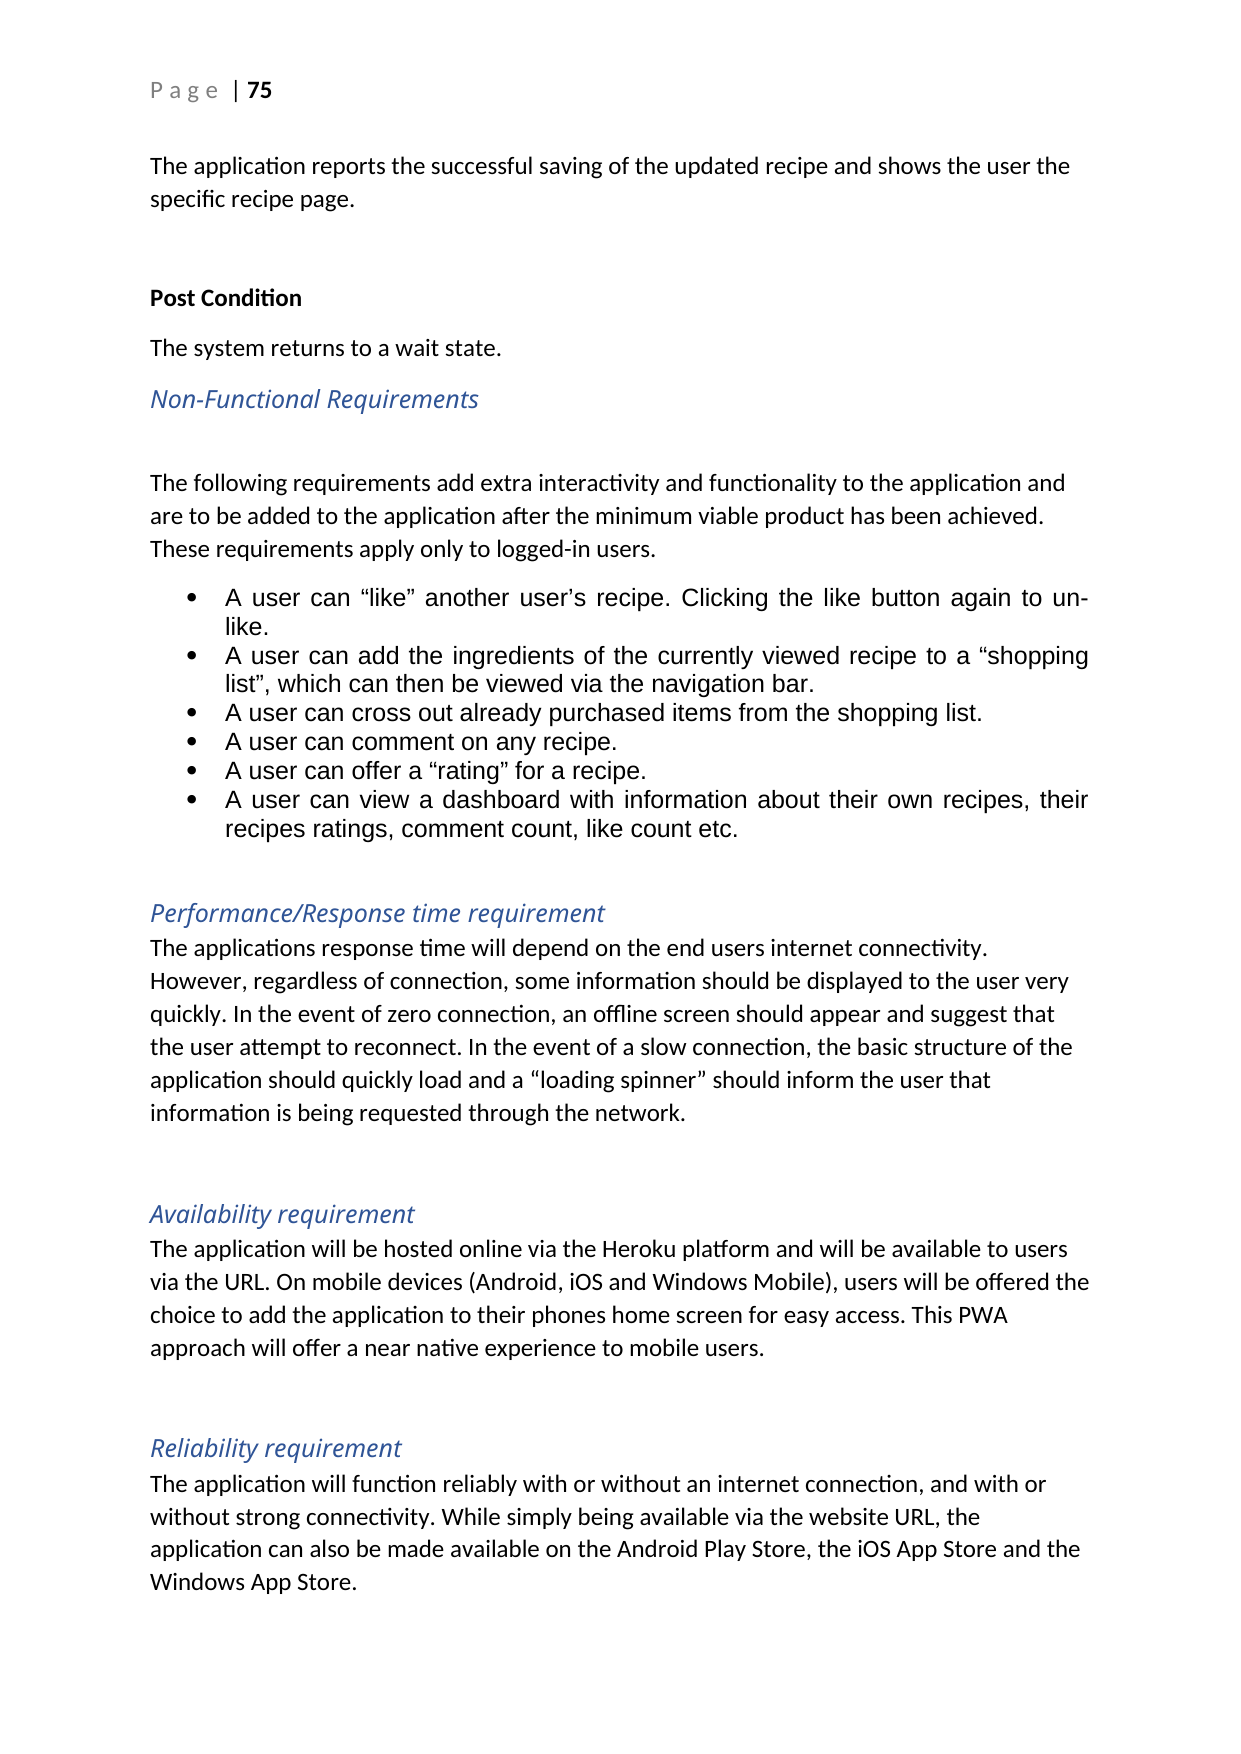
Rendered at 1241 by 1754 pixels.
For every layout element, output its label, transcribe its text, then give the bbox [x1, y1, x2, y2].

list A user can view a dashboard with information about their own recipes, their recipes ratings, comment count, like count etc. [187, 785, 1090, 842]
list A user can comment on any recipe. [187, 727, 1090, 756]
text The application reports the successful saving of the updated recipe and shows the user the specific recipe page. [150, 150, 1090, 213]
list A user can cross out already purchased items from the shopping list. [187, 698, 1090, 727]
list A user can “like” another user’s recipe. Clicking the like button again to un-like. [187, 583, 1090, 641]
text The following requirements add extra interactivity and functionality to the application and are to be added to the application after the minimum viable product has been achieved. These requirements apply only to logged-in users. [150, 468, 1090, 564]
text The application will be hosted online via the Heroku platform and will be available to users via the URL. On mobile devices (Android, iOS and Windows Mobile), users will be offered the choice to add the application to their phones home screen for easy access. This PWA approach will offer a near native experience to mobile users. [150, 1233, 1090, 1362]
subtitle Performance/Response time requirement [150, 896, 1090, 930]
list A user can offer a “rating” for a recipe. [187, 756, 1090, 785]
subtitle Non-Functional Requirements [150, 381, 1090, 415]
subtitle Reliability requirement [150, 1431, 1090, 1465]
text Post Condition [150, 282, 1090, 313]
text The system returns to a wait state. [150, 332, 1090, 362]
text The application will function reliably with or without an internet connection, and with or without strong connectivity. While simply being available via the website URL, the application can also be made available on the Android Play Store, the iOS App Store and the Windows App Store. [150, 1468, 1090, 1597]
subtitle Availability requirement [150, 1196, 1090, 1230]
list A user can add the ingredients of the currently viewed recipe to a “shopping list”, which can then be viewed via the navigation bar. [187, 641, 1090, 698]
text The applications response time will depend on the end users internet connectivity. However, regardless of connection, some information should be displayed to the user very quickly. In the event of zero connection, an offline screen should appear and suggest that the user attempt to reconnect. In the event of a slow connection, the basic structure of the application should quickly load and a “loading spinner” should inform the user that information is being requested through the network. [150, 933, 1090, 1128]
